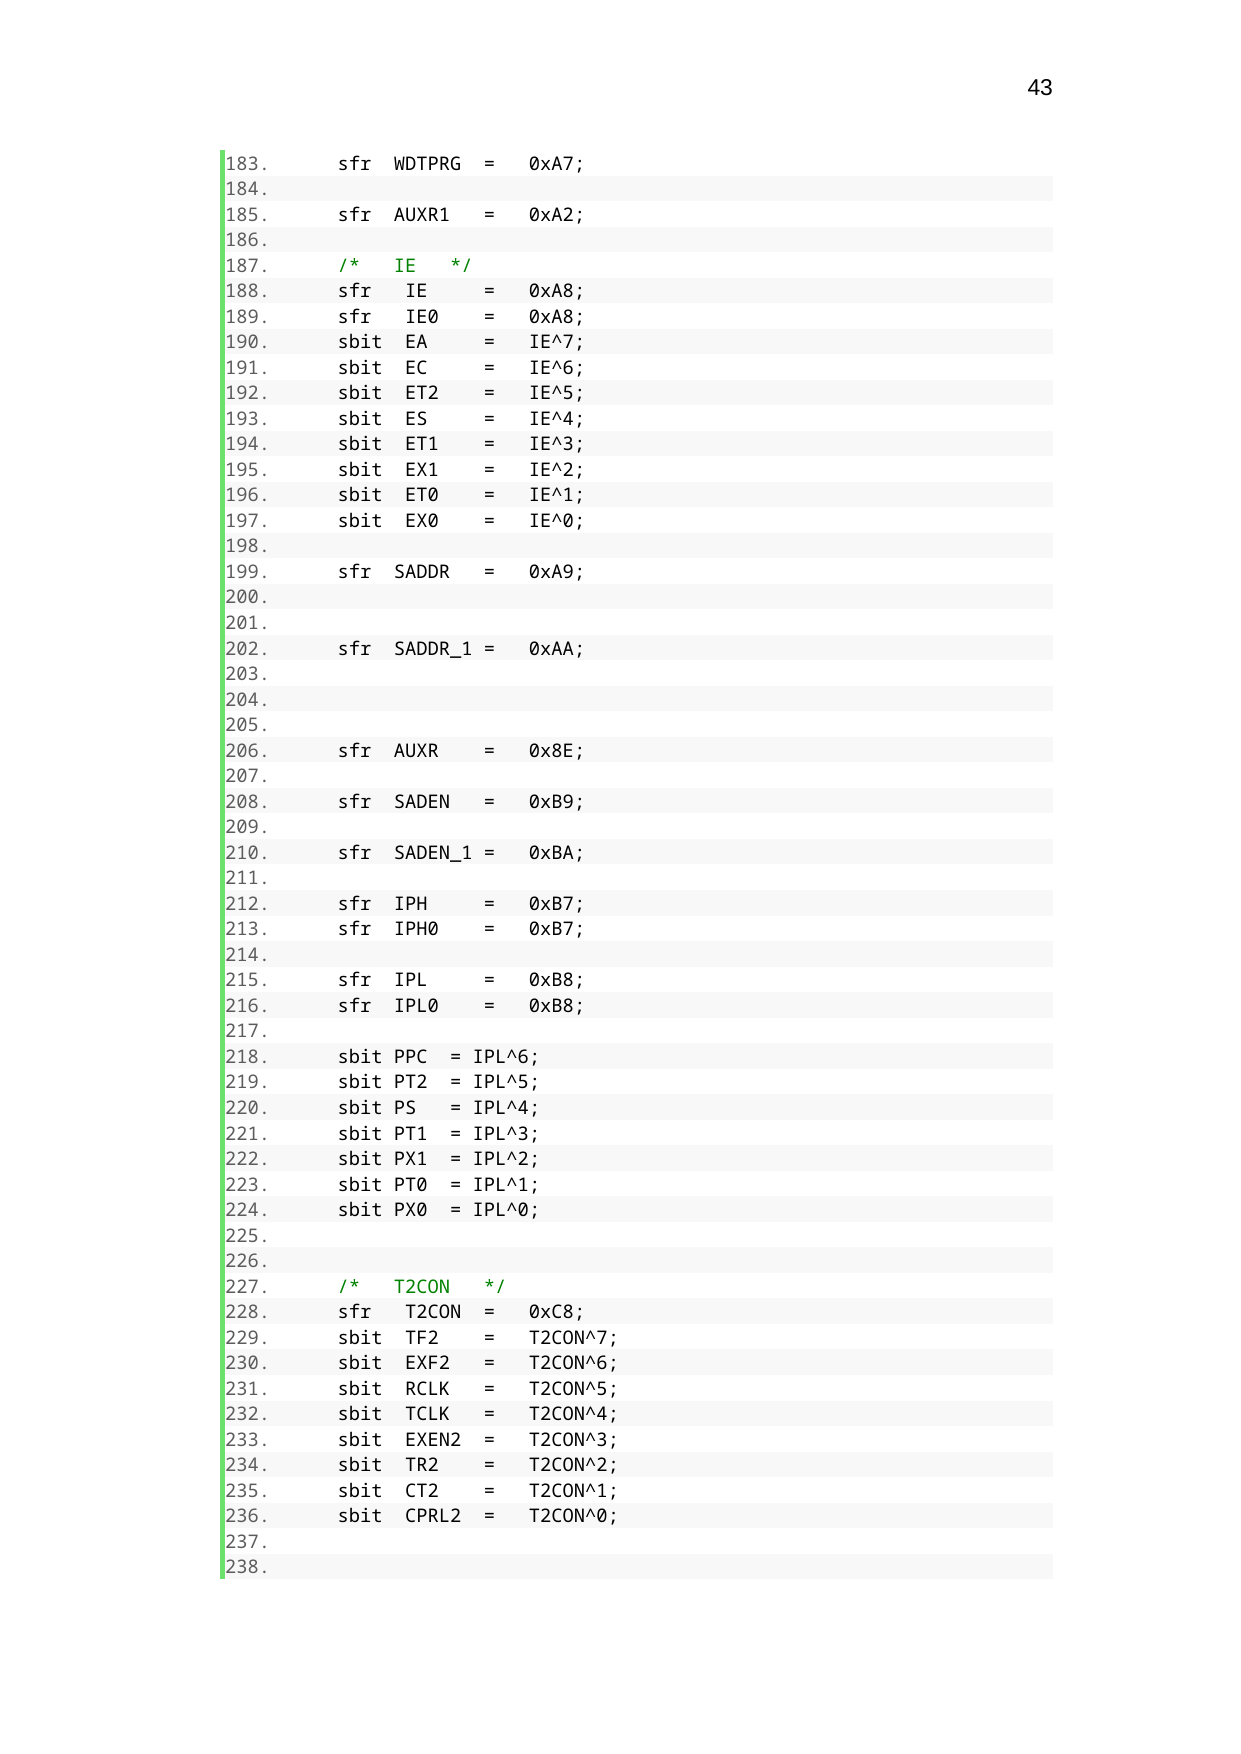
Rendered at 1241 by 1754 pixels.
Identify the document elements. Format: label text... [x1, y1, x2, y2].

list sbit PX1 = IPL^2; [225, 1145, 1053, 1171]
list sbit TCLK = T2CON^4; [225, 1401, 1053, 1426]
list sbit PT0 = IPL^1; [225, 1171, 1053, 1196]
list sbit EX1 = IE^2; [225, 456, 1053, 482]
list sbit RCLK = T2CON^5; [225, 1375, 1053, 1401]
list sbit EC = IE^6; [225, 354, 1053, 380]
list sbit PPC = IPL^6; [225, 1043, 1053, 1069]
list sfr IPL = 0xB8; [225, 967, 1053, 992]
list sfr SADDR = 0xA9; [225, 558, 1053, 584]
list /* IE */ [225, 252, 1053, 278]
list sbit PT1 = IPL^3; [225, 1120, 1053, 1145]
list sfr T2CON = 0xC8; [225, 1298, 1053, 1324]
list sbit ES = IE^4; [225, 405, 1053, 431]
list sbit EA = IE^7; [225, 329, 1053, 354]
list sfr IPH0 = 0xB7; [225, 916, 1053, 941]
list sfr SADDR_1 = 0xAA; [225, 635, 1053, 660]
list sfr SADEN_1 = 0xBA; [225, 839, 1053, 864]
list sbit ET2 = IE^5; [225, 380, 1053, 405]
list sbit ET1 = IE^3; [225, 431, 1053, 456]
list sbit EXEN2 = T2CON^3; [225, 1426, 1053, 1452]
list sbit EX0 = IE^0; [225, 507, 1053, 533]
list sfr AUXR1 = 0xA2; [225, 201, 1053, 227]
list /* T2CON */ [225, 1273, 1053, 1298]
list sbit PT2 = IPL^5; [225, 1069, 1053, 1094]
list sfr AUXR = 0x8E; [225, 737, 1053, 762]
list sbit CPRL2 = T2CON^0; [225, 1503, 1053, 1528]
list sfr IPL0 = 0xB8; [225, 992, 1053, 1018]
list sfr WDTPRG = 0xA7; [225, 150, 1053, 176]
list sfr IE0 = 0xA8; [225, 303, 1053, 329]
list sbit TR2 = T2CON^2; [225, 1452, 1053, 1477]
list sbit PX0 = IPL^0; [225, 1196, 1053, 1222]
list sfr IE = 0xA8; [225, 278, 1053, 303]
list sbit PS = IPL^4; [225, 1094, 1053, 1120]
list sbit EXF2 = T2CON^6; [225, 1349, 1053, 1375]
list sbit ET0 = IE^1; [225, 482, 1053, 507]
list sbit TF2 = T2CON^7; [225, 1324, 1053, 1349]
list sfr SADEN = 0xB9; [225, 788, 1053, 813]
list sfr IPH = 0xB7; [225, 890, 1053, 916]
list sbit CT2 = T2CON^1; [225, 1477, 1053, 1503]
